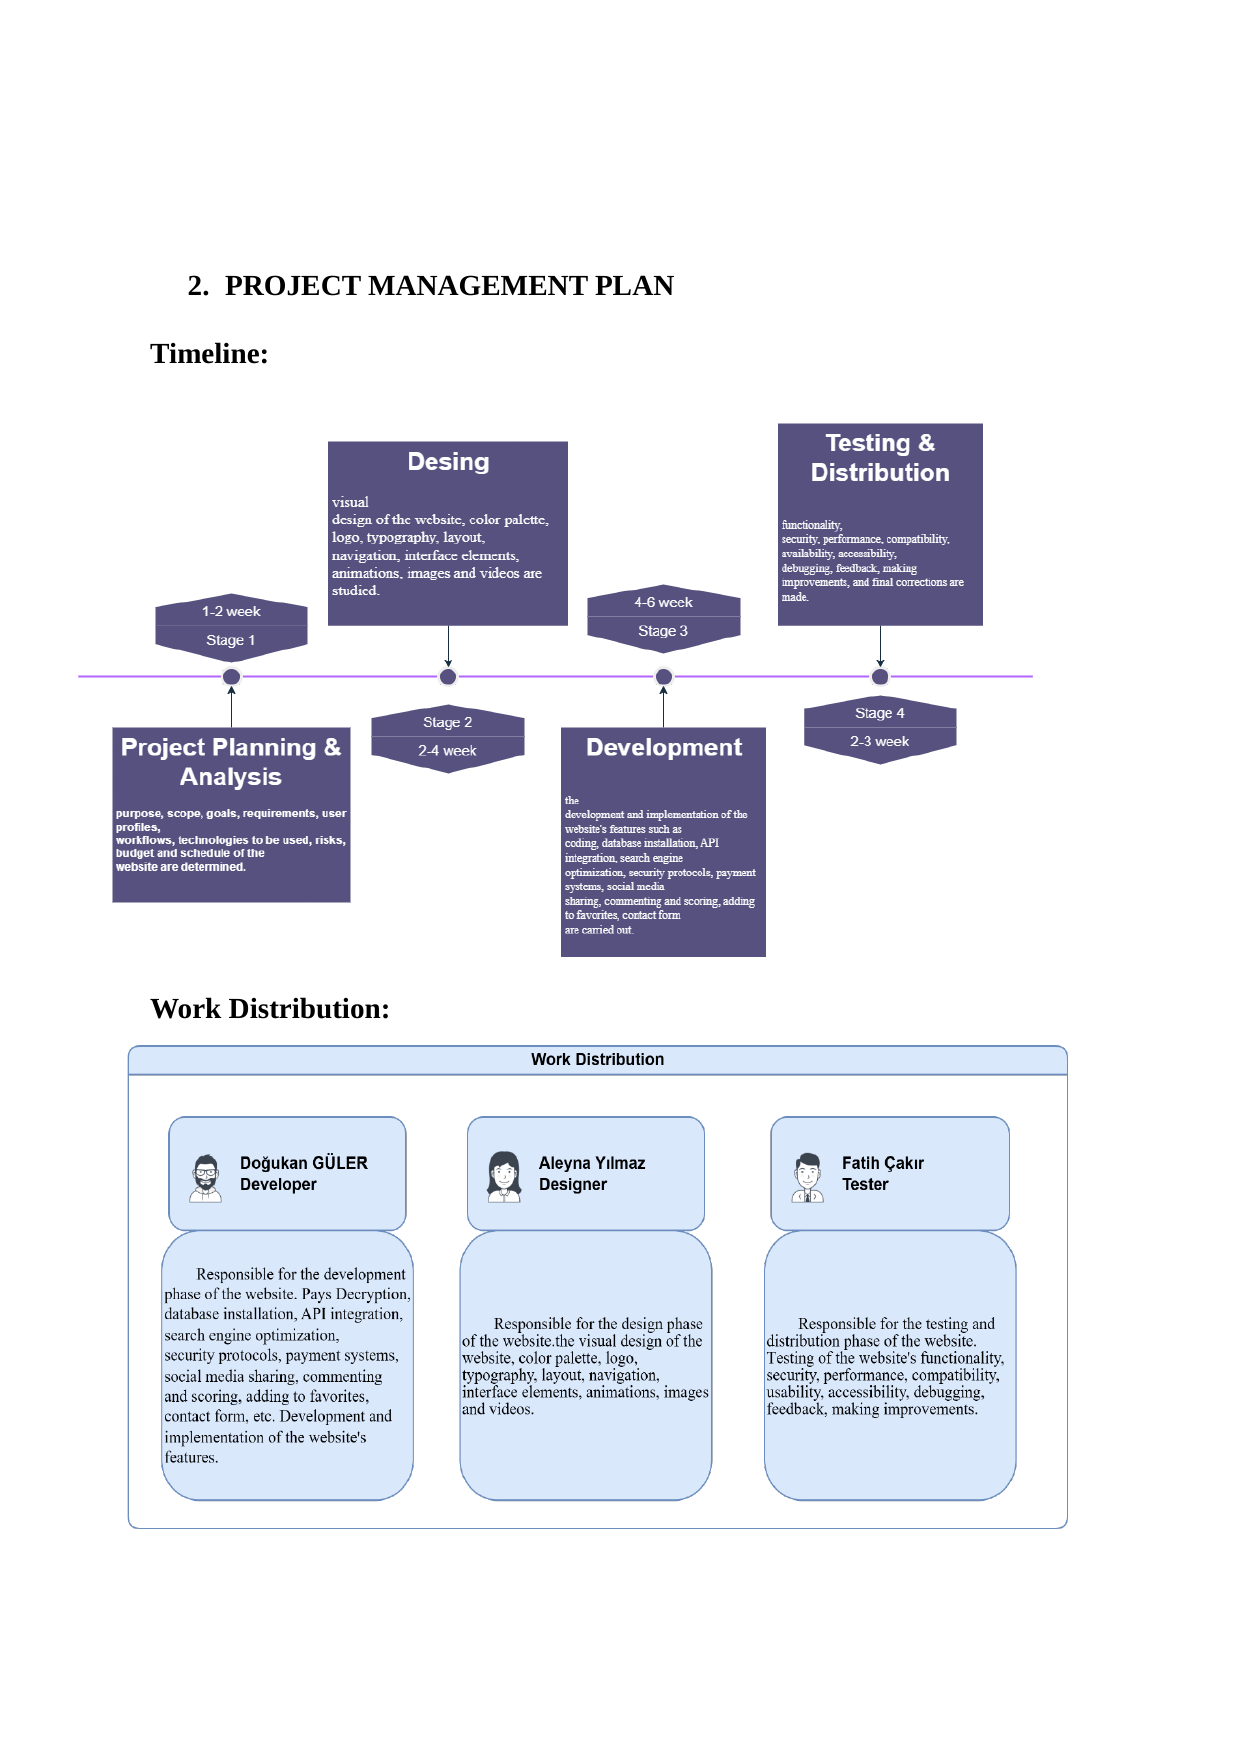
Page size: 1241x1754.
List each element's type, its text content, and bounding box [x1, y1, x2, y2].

list PROJECT MANAGEMENT PLAN [187, 268, 1090, 301]
picture [127, 1045, 1068, 1529]
picture [77, 413, 1033, 957]
text Work Distribution: [150, 744, 1090, 1024]
text Timeline: [150, 336, 1090, 369]
